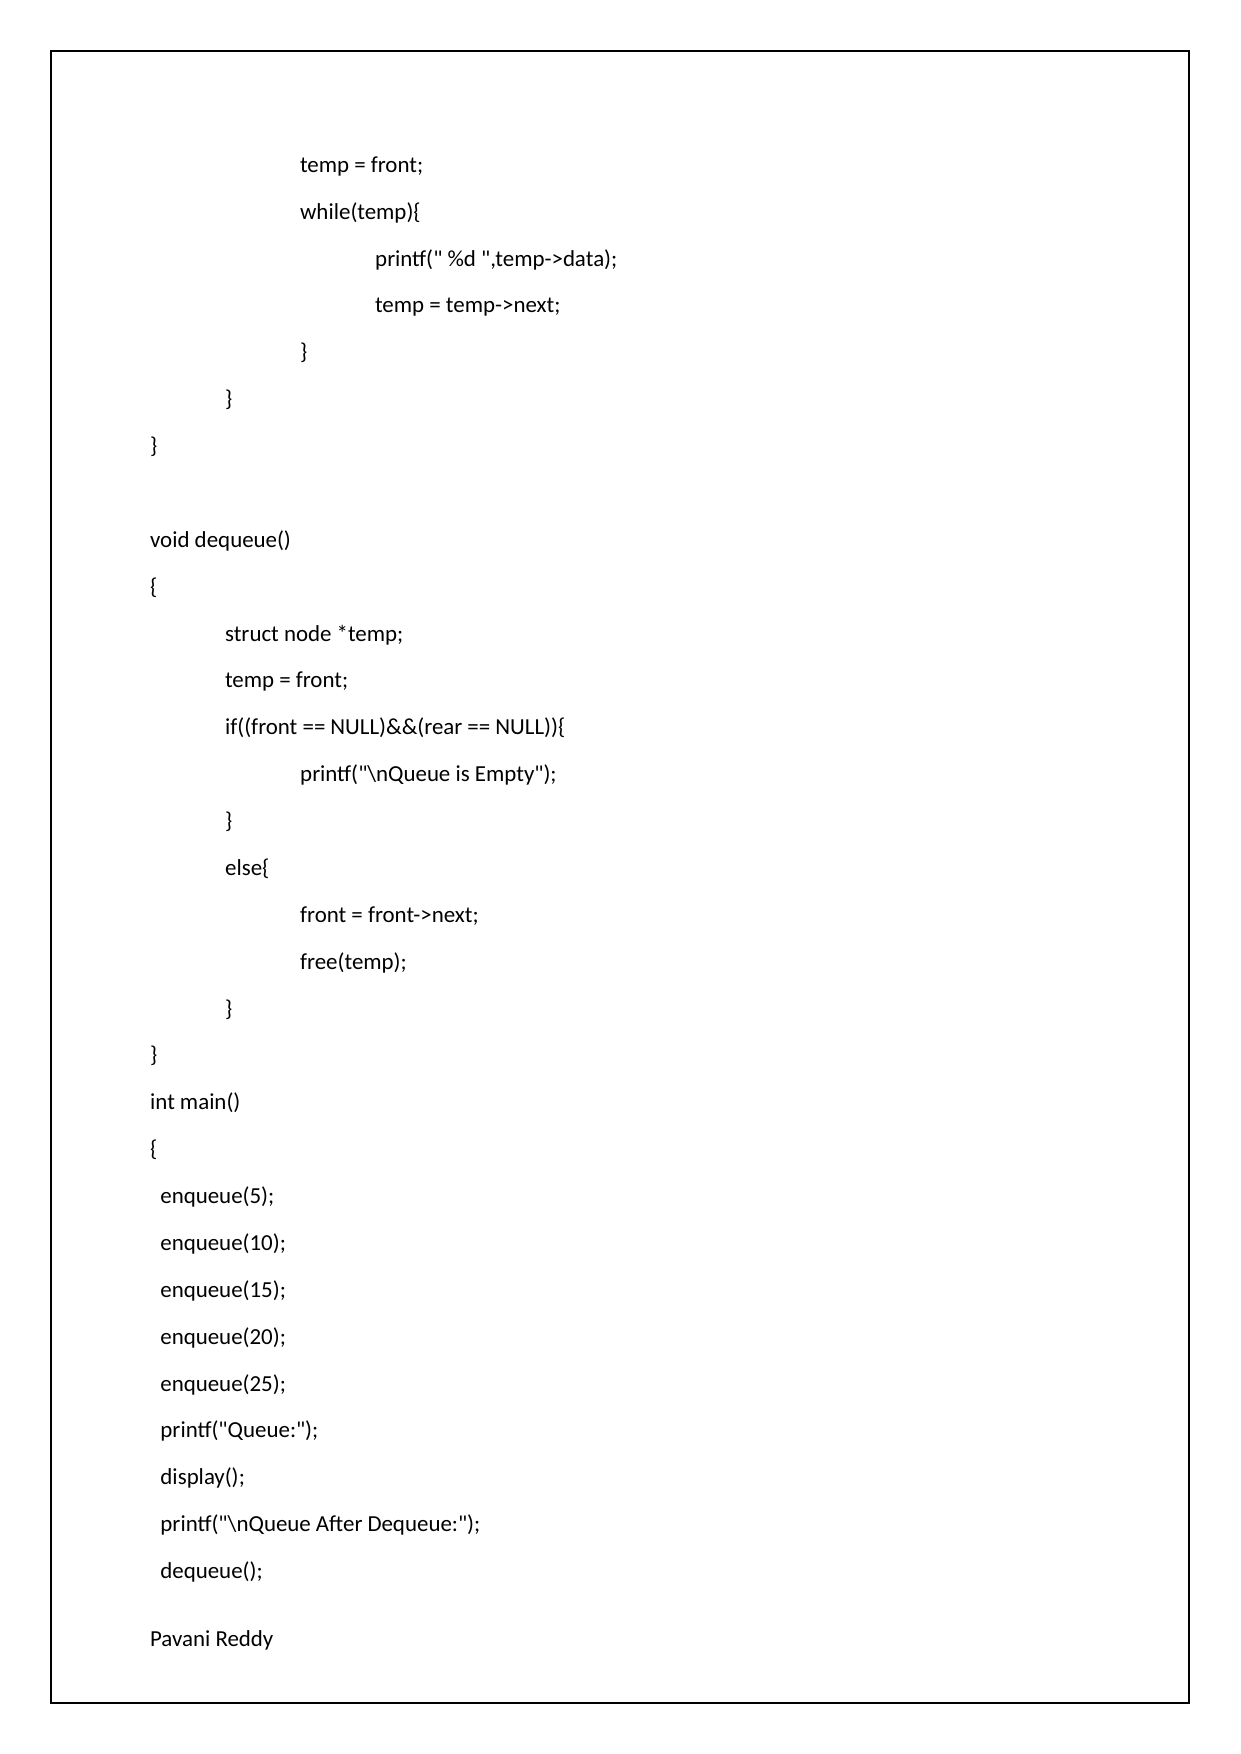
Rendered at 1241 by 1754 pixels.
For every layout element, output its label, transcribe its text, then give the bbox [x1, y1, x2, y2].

text } [150, 1041, 1090, 1069]
text if((front == NULL)&&(rear == NULL)){ [150, 712, 1090, 741]
text } [150, 806, 1090, 834]
text { [150, 572, 1090, 600]
text printf("\nQueue is Empty"); [150, 759, 1090, 787]
text enqueue(15); [150, 1275, 1090, 1303]
text printf("Queue:"); [150, 1416, 1090, 1444]
text } [150, 337, 1090, 366]
text } [150, 384, 1090, 412]
text int main() [150, 1087, 1090, 1116]
text } [150, 431, 1090, 459]
text else{ [150, 853, 1090, 881]
text } [150, 994, 1090, 1022]
text temp = front; [150, 666, 1090, 694]
text struct node *temp; [150, 619, 1090, 647]
text printf(" %d ",temp->data); [150, 244, 1090, 272]
text free(temp); [150, 947, 1090, 975]
text enqueue(10); [150, 1228, 1090, 1256]
text enqueue(25); [150, 1369, 1090, 1397]
text temp = front; [150, 150, 1090, 178]
text display(); [150, 1462, 1090, 1491]
text front = front->next; [150, 900, 1090, 928]
text void dequeue() [150, 525, 1090, 553]
text printf("\nQueue After Dequeue:"); [150, 1509, 1090, 1537]
text enqueue(5); [150, 1181, 1090, 1209]
text while(temp){ [150, 197, 1090, 225]
text dequeue(); [150, 1556, 1090, 1584]
text { [150, 1134, 1090, 1162]
text enqueue(20); [150, 1322, 1090, 1350]
text temp = temp->next; [150, 291, 1090, 319]
